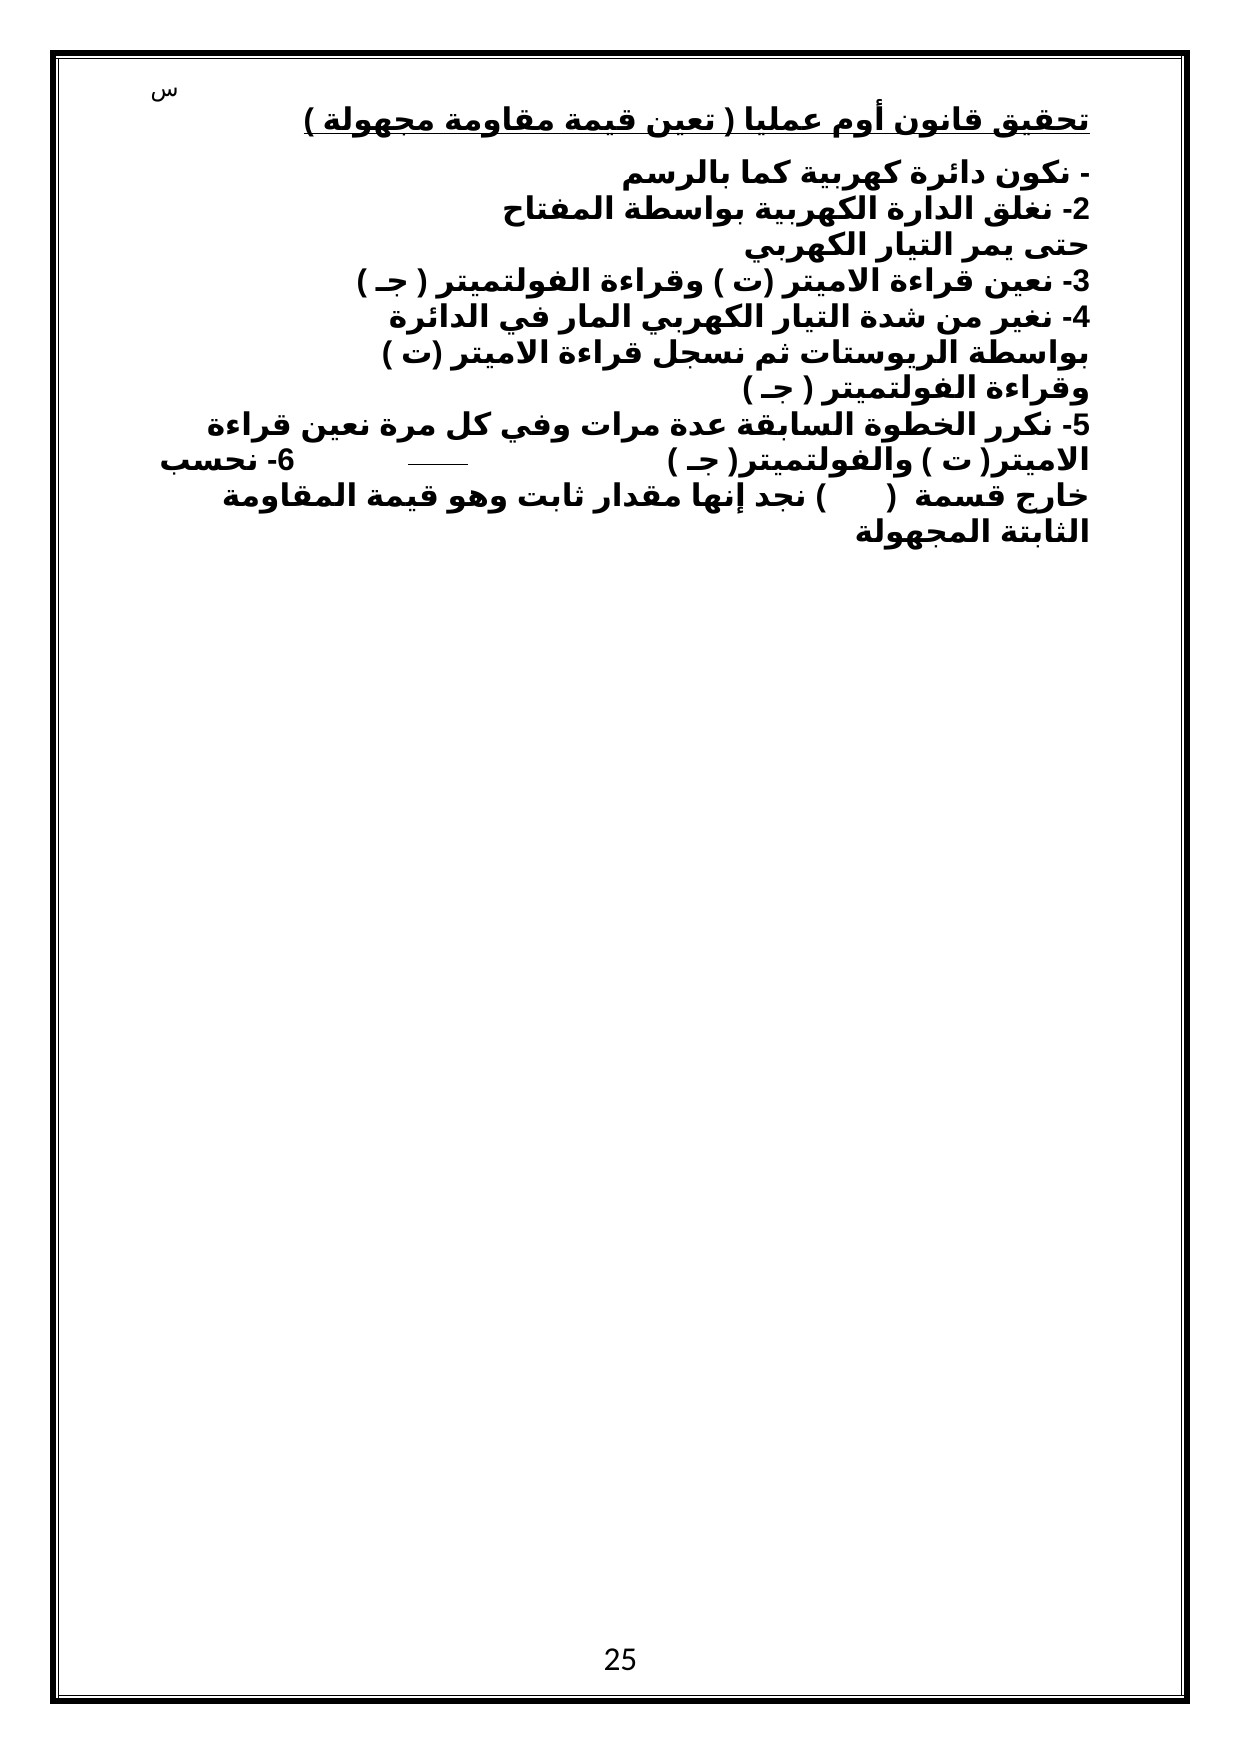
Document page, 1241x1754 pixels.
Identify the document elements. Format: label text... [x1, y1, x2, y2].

text تحقيق قانون أوم عمليا ( تعين قيمة مقاومة مجهولة ) [150, 101, 1090, 137]
text - نكون دائرة كهربية كما بالرسم 2- نغلق الدارة الكهربية بواسطة المفتاح حتى يمر التيار الكهربي 3- نعين قراءة الاميتر (ت ) وقراءة الفولتميتر ( جـ ) 4- نغير من شدة التيار الكهربي المار في الدائرة بواسطة الريوستات ثم نسجل قراءة الاميتر (ت ) وقراءة الفولتميتر ( جـ ) 5- نكرر الخطوة السابقة عدة مرات وفي كل مرة نعين قراءة الاميتر( ت ) والفولتميتر( جـ ) 6- نحسب خارج قسمة ( ) نجد إنها مقدار ثابت وهو قيمة المقاومة الثابتة المجهولة [150, 154, 1090, 549]
